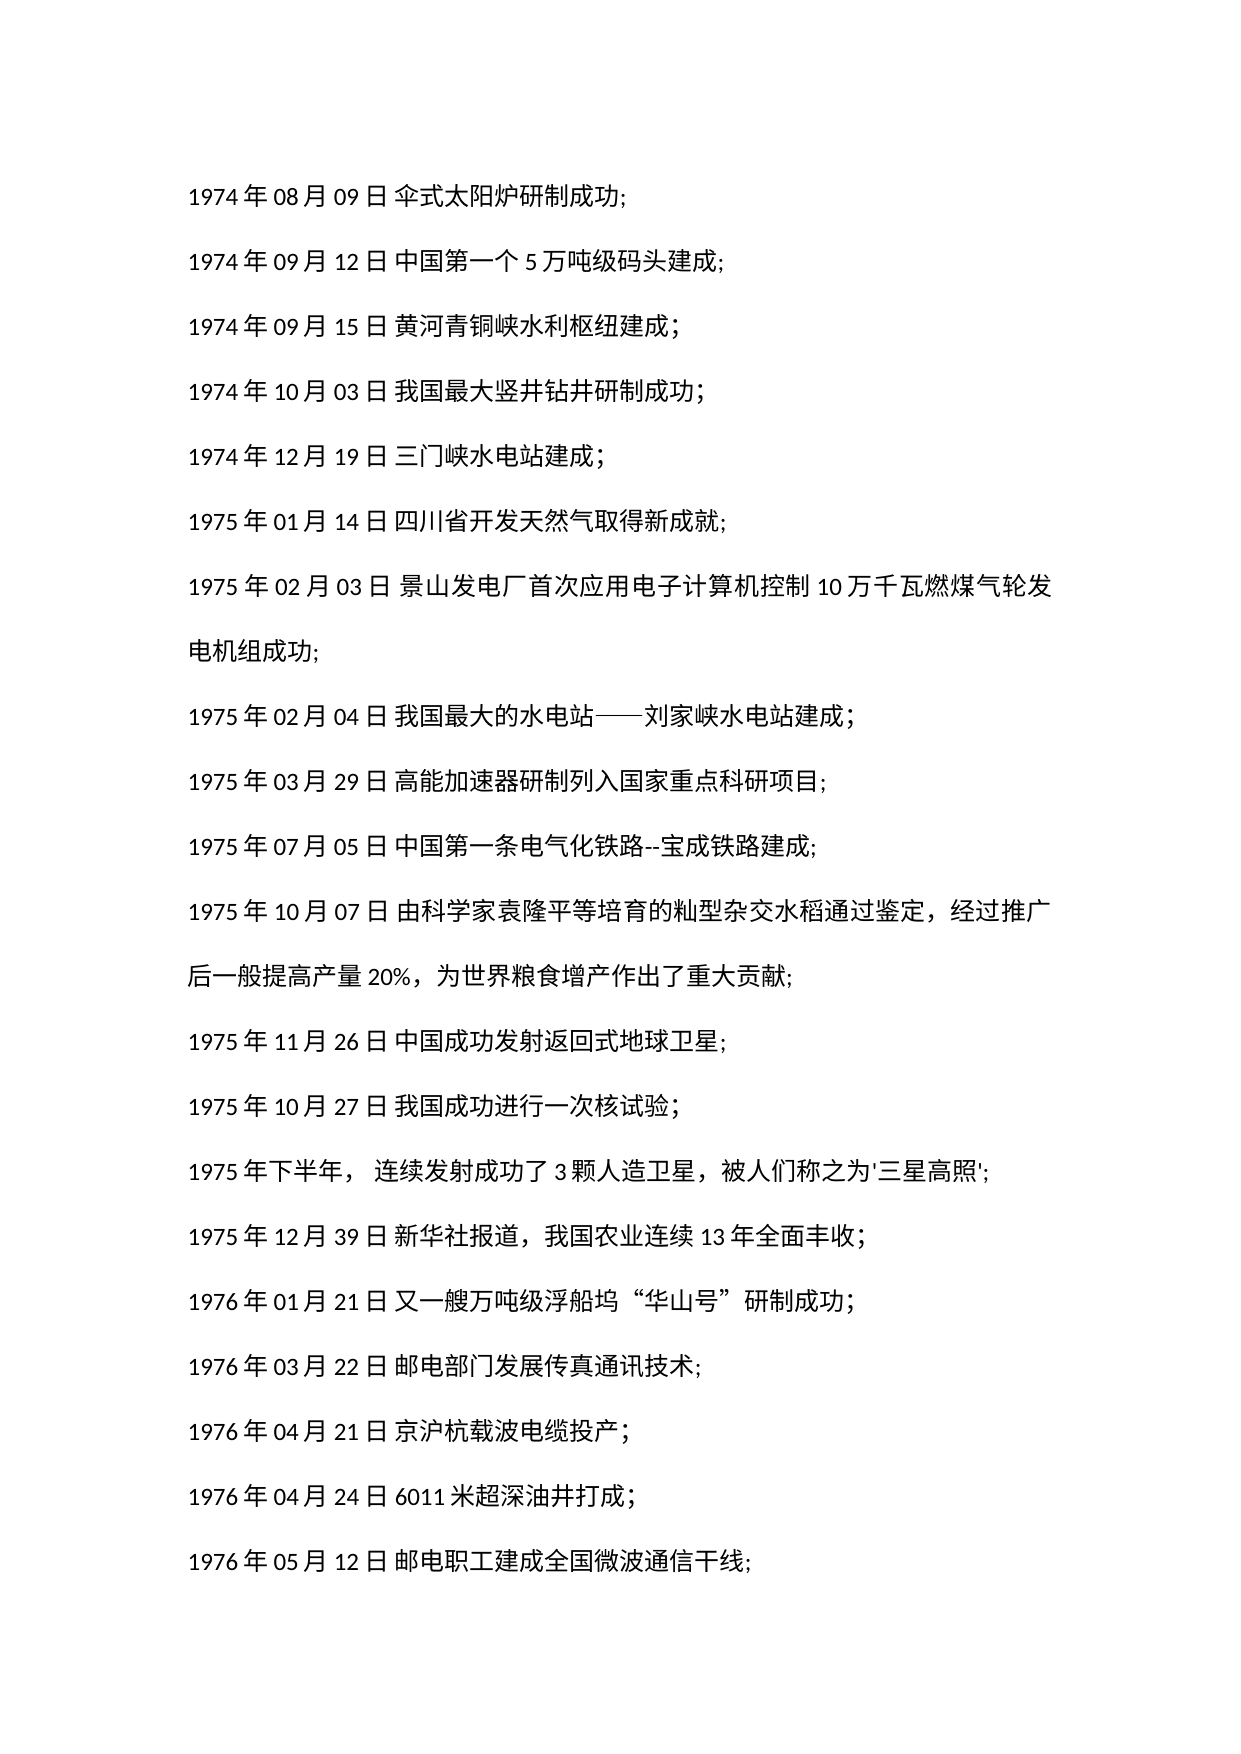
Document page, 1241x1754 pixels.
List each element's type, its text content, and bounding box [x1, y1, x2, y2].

text 1975年11月26日 中国成功发射返回式地球卫星; [187, 1007, 1053, 1072]
text 1974年09月12日 中国第一个5万吨级码头建成; [187, 227, 1053, 292]
text 1975年07月05日 中国第一条电气化铁路--宝成铁路建成; [187, 812, 1053, 877]
text 1975年10月27日 我国成功进行一次核试验； [187, 1072, 1053, 1137]
text 1976年04月24日 6011米超深油井打成； [187, 1462, 1053, 1527]
text 1975年01月14日 四川省开发天然气取得新成就; [187, 487, 1053, 552]
text 1975年10月07日 由科学家袁隆平等培育的籼型杂交水稻通过鉴定，经过推广后一般提高产量20%，为世界粮食增产作出了重大贡献; [187, 877, 1053, 1007]
text 1976年03月22日 邮电部门发展传真通讯技术; [187, 1332, 1053, 1397]
text 1975年03月29日 高能加速器研制列入国家重点科研项目; [187, 747, 1053, 812]
text 1976年05月12日 邮电职工建成全国微波通信干线; [187, 1527, 1053, 1592]
text 1975年下半年， 连续发射成功了3颗人造卫星，被人们称之为'三星高照'; [187, 1137, 1053, 1202]
text 1975年02月03日 景山发电厂首次应用电子计算机控制10万千瓦燃煤气轮发电机组成功; [187, 552, 1053, 682]
text 1974年10月03日 我国最大竖井钻井研制成功； [187, 357, 1053, 422]
text 1975年02月04日 我国最大的水电站——刘家峡水电站建成； [187, 682, 1053, 747]
text 1975年12月39日 新华社报道，我国农业连续13年全面丰收； [187, 1202, 1053, 1267]
text 1974年09月15日 黄河青铜峡水利枢纽建成； [187, 292, 1053, 357]
text 1976年04月21日 京沪杭载波电缆投产； [187, 1397, 1053, 1462]
text 1974年08月09日 伞式太阳炉研制成功; [187, 162, 1053, 227]
text 1976年01月21日 又一艘万吨级浮船坞“华山号”研制成功； [187, 1267, 1053, 1332]
text 1974年12月19日 三门峡水电站建成； [187, 422, 1053, 487]
